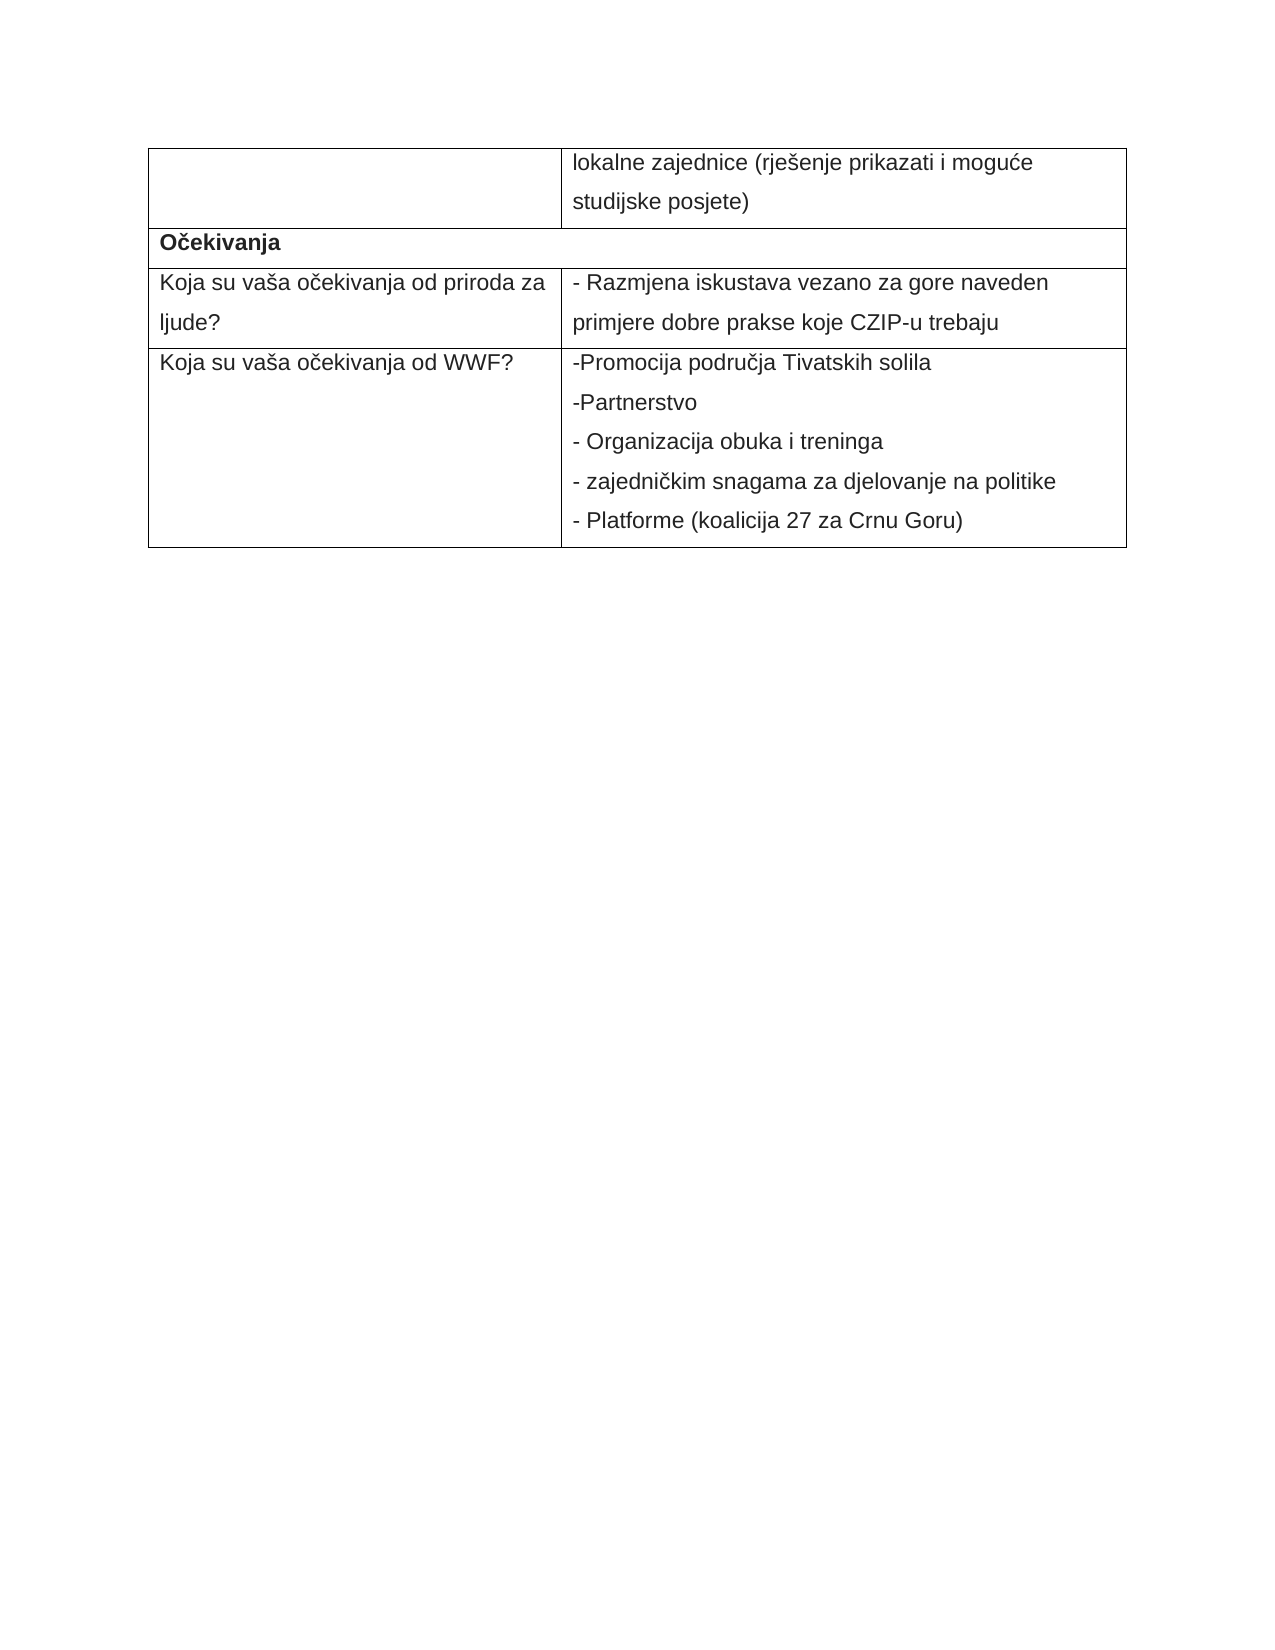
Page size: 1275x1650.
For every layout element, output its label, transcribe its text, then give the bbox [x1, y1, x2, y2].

table_cell -Promocija područja Tivatskih solila -Partnerstvo - Organizacija obuka i treninga - zajedničkim snagama za djelovanje na politike - Platforme (koalicija 27 za Crnu Goru) [562, 349, 1126, 547]
table_cell [561, 229, 1126, 268]
table_cell - Razmjena iskustava vezano za gore naveden primjere dobre prakse koje CZIP-u trebaju [562, 269, 1126, 348]
table_cell Očekivanja [149, 229, 561, 268]
table_cell Koja su vaša očekivanja od priroda za ljude? [149, 269, 561, 348]
table_cell Koja su vaša očekivanja od WWF? [149, 349, 561, 547]
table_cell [149, 149, 561, 228]
